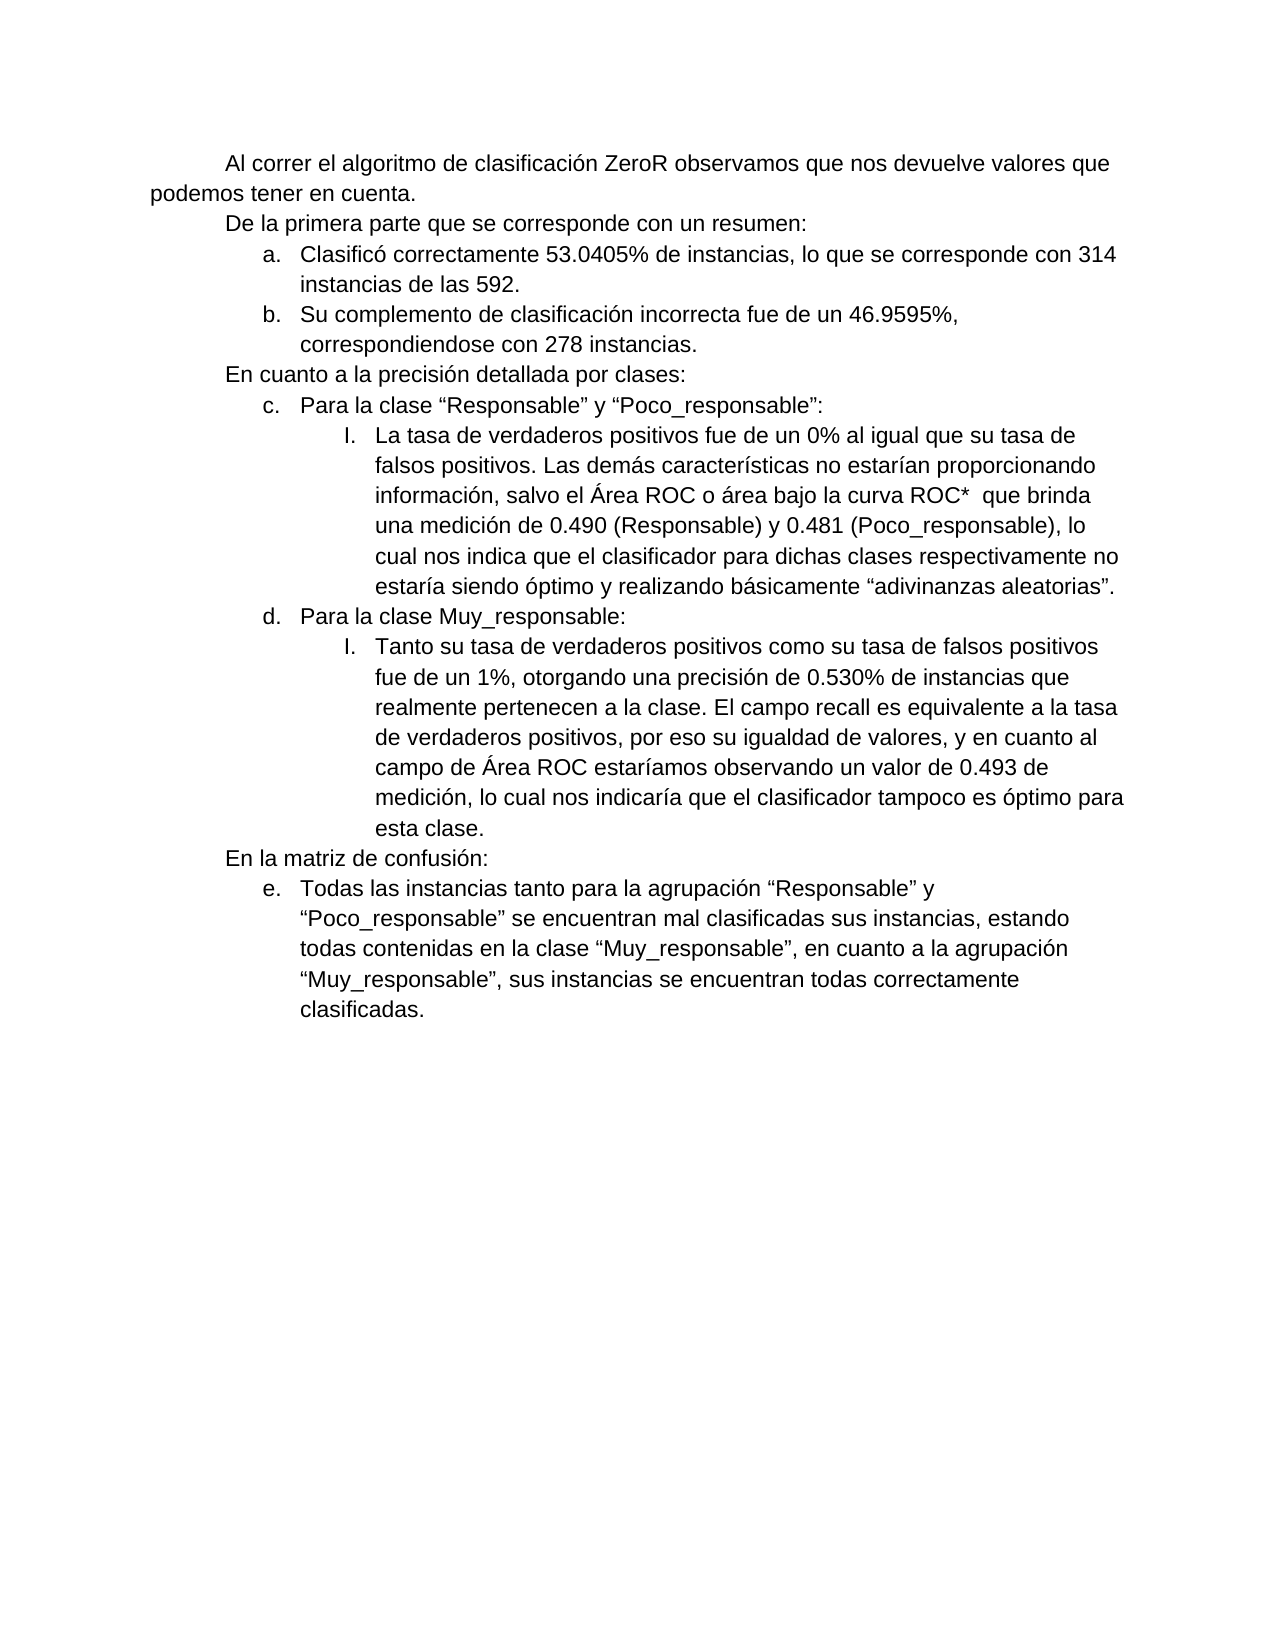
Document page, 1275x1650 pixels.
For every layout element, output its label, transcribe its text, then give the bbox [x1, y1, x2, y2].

list Tanto su tasa de verdaderos positivos como su tasa de falsos positivos fue de un 1%, otorgando una precisión de 0.530% de instancias que realmente pertenecen a la clase. El campo recall es equivalente a la tasa de verdaderos positivos, por eso su igualdad de valores, y en cuanto al campo de Área ROC estaríamos observando un valor de 0.493 de medición, lo cual nos indicaría que el clasificador tampoco es óptimo para esta clase. [356, 633, 1125, 841]
text En la matriz de confusión: [225, 845, 1125, 871]
list Todas las instancias tanto para la agrupación “Responsable” y “Poco_responsable” se encuentran mal clasificadas sus instancias, estando todas contenidas en la clase “Muy_responsable”, en cuanto a la agrupación “Muy_responsable”, sus instancias se encuentran todas correctamente clasificadas. [262, 875, 1125, 1022]
list Para la clase “Responsable” y “Poco_responsable”: [262, 392, 1125, 418]
text En cuanto a la precisión detallada por clases: [225, 361, 1125, 388]
list Clasificó correctamente 53.0405% de instancias, lo que se corresponde con 314 instancias de las 592. [262, 241, 1125, 297]
list La tasa de verdaderos positivos fue de un 0% al igual que su tasa de falsos positivos. Las demás características no estarían proporcionando información, salvo el Área ROC o área bajo la curva ROC* que brinda una medición de 0.490 (Responsable) y 0.481 (Poco_responsable), lo cual nos indica que el clasificador para dichas clases respectivamente no estaría siendo óptimo y realizando básicamente “adivinanzas aleatorias”. [356, 422, 1125, 599]
list Para la clase Muy_responsable: [262, 603, 1125, 629]
text Al correr el algoritmo de clasificación ZeroR observamos que nos devuelve valores que podemos tener en cuenta. [150, 150, 1125, 207]
list Su complemento de clasificación incorrecta fue de un 46.9595%, correspondiendose con 278 instancias. [262, 301, 1125, 358]
text De la primera parte que se corresponde con un resumen: [225, 210, 1125, 237]
